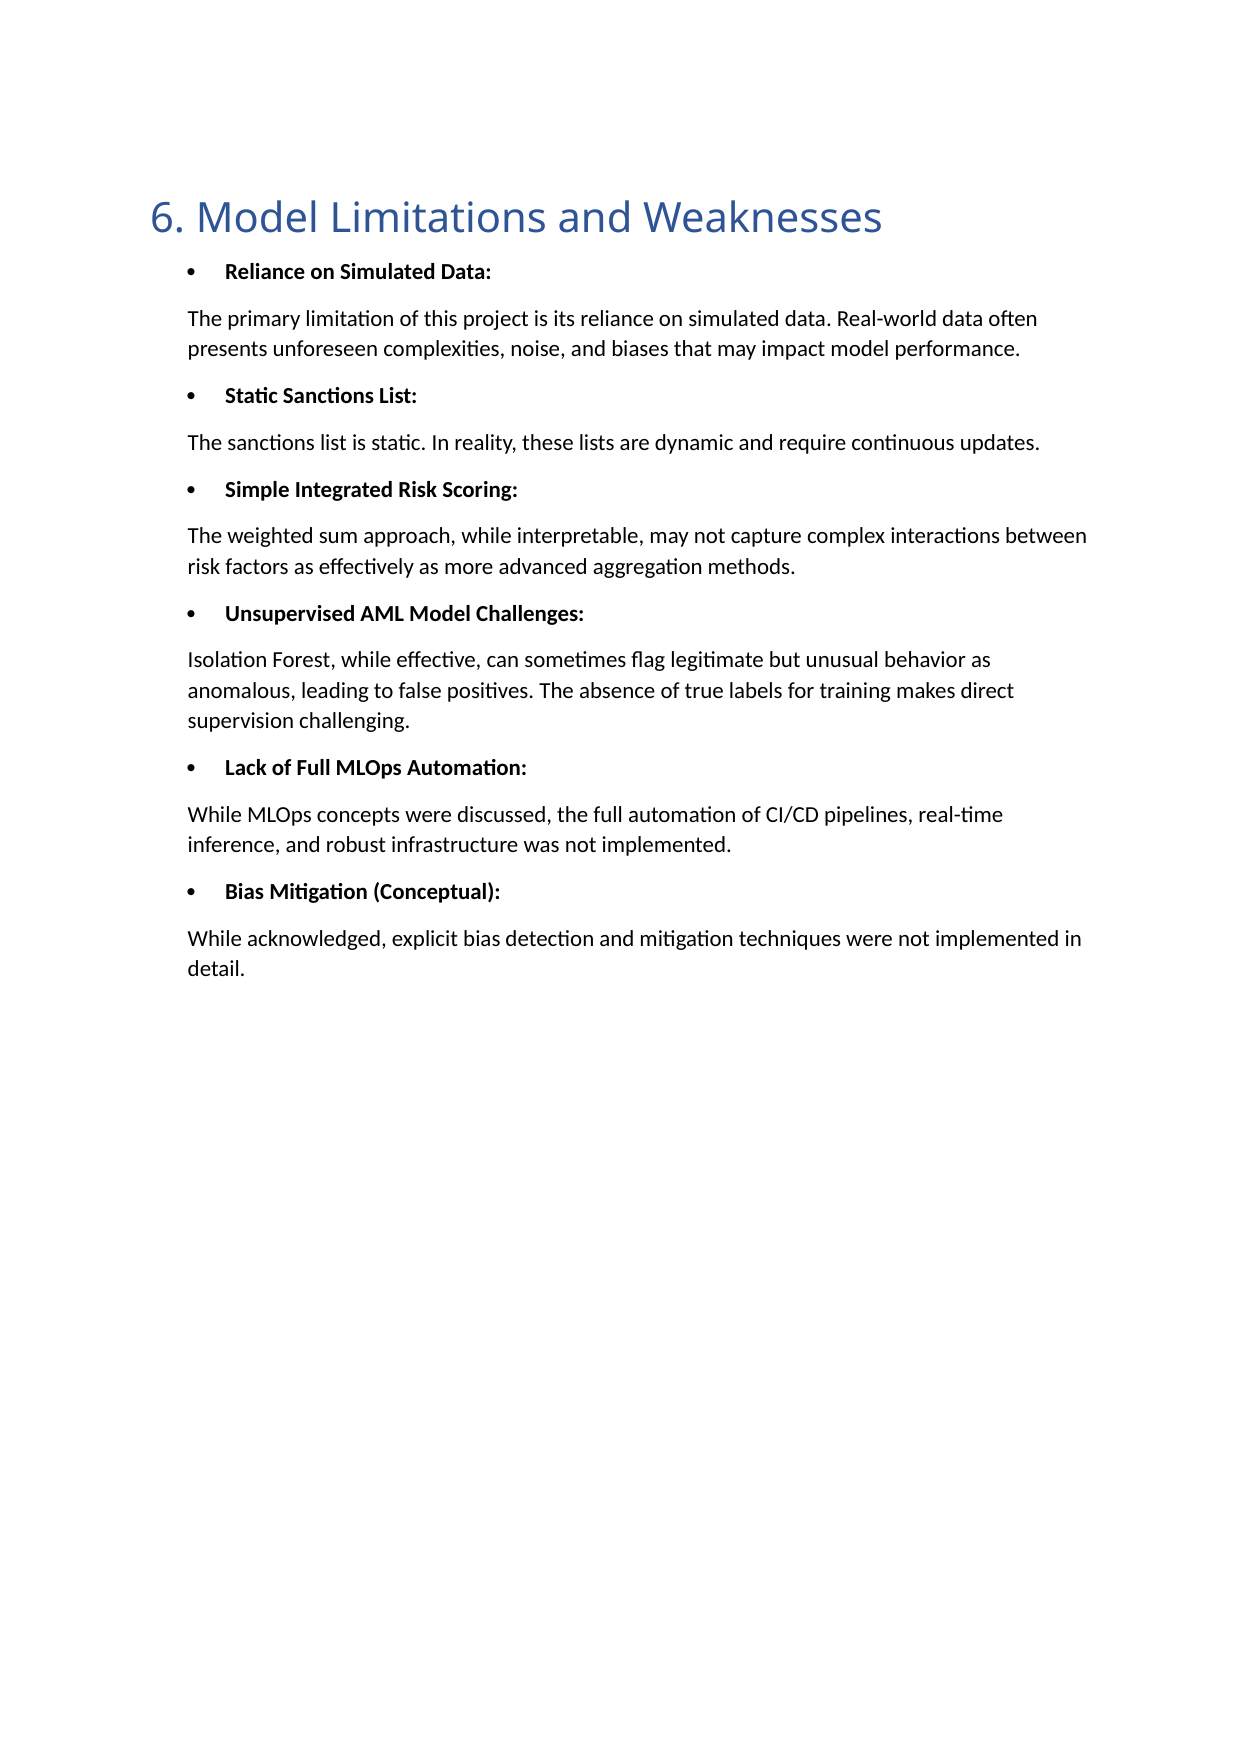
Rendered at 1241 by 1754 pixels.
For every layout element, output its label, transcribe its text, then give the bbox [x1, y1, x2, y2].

text The primary limitation of this project is its reliance on simulated data. Real-world data often presents unforeseen complexities, noise, and biases that may impact model performance. [187, 304, 1090, 362]
list Simple Integrated Risk Scoring: [187, 475, 1090, 503]
text The weighted sum approach, while interpretable, may not capture complex interactions between risk factors as effectively as more advanced aggregation methods. [187, 522, 1090, 580]
list Bias Mitigation (Conceptual): [187, 877, 1090, 905]
text The sanctions list is static. In reality, these lists are dynamic and require continuous updates. [187, 428, 1090, 456]
list Lack of Full MLOps Automation: [187, 753, 1090, 781]
subtitle 6. Model Limitations and Weaknesses [150, 187, 1090, 244]
list Static Sanctions List: [187, 381, 1090, 409]
text While acknowledged, explicit bias detection and mitigation techniques were not implemented in detail. [187, 924, 1090, 982]
text While MLOps concepts were discussed, the full automation of CI/CD pipelines, real-time inference, and robust infrastructure was not implemented. [187, 800, 1090, 858]
list Reliance on Simulated Data: [187, 257, 1090, 285]
list Unsupervised AML Model Challenges: [187, 599, 1090, 627]
text Isolation Forest, while effective, can sometimes flag legitimate but unusual behavior as anomalous, leading to false positives. The absence of true labels for training makes direct supervision challenging. [187, 646, 1090, 734]
